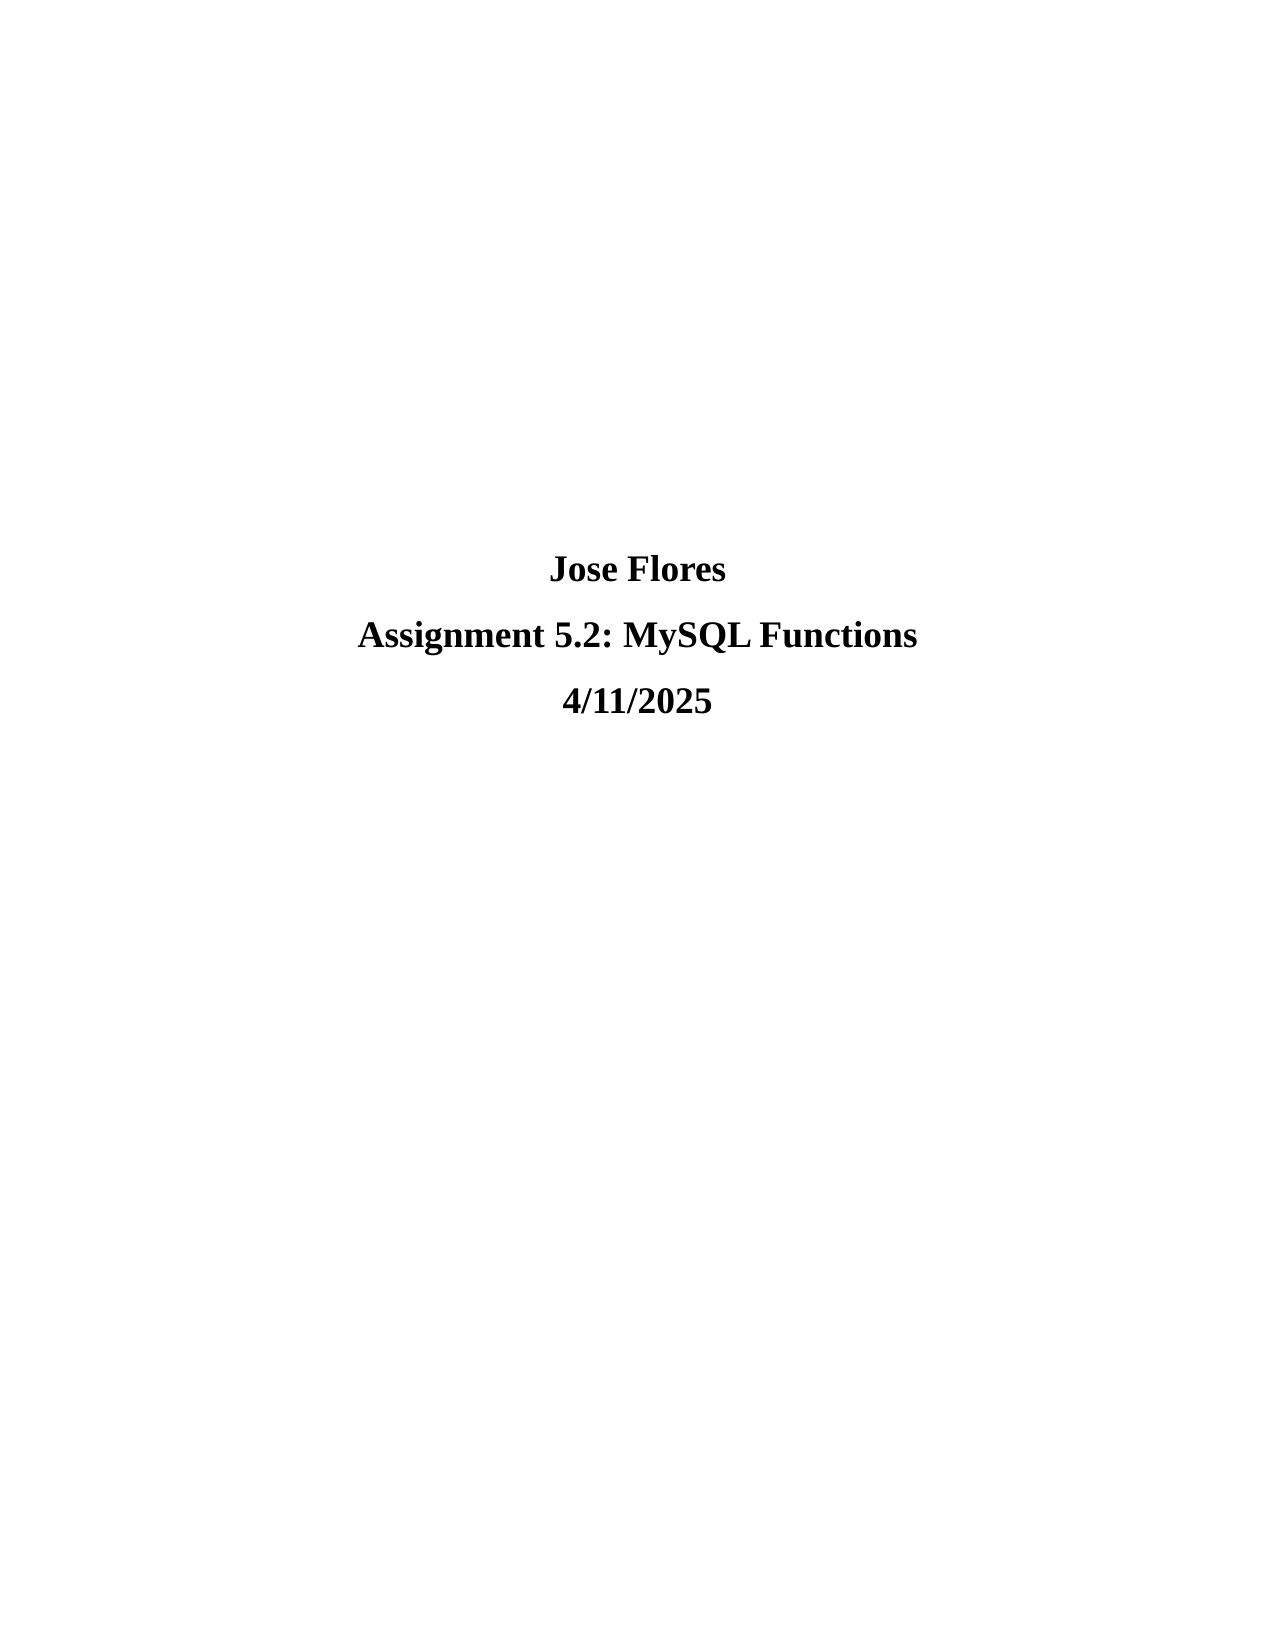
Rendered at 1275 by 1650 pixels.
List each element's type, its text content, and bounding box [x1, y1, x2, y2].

text Assignment 5.2: MySQL Functions [150, 612, 1125, 656]
text Jose Flores [150, 546, 1125, 589]
text 4/11/2025 [150, 679, 1125, 722]
